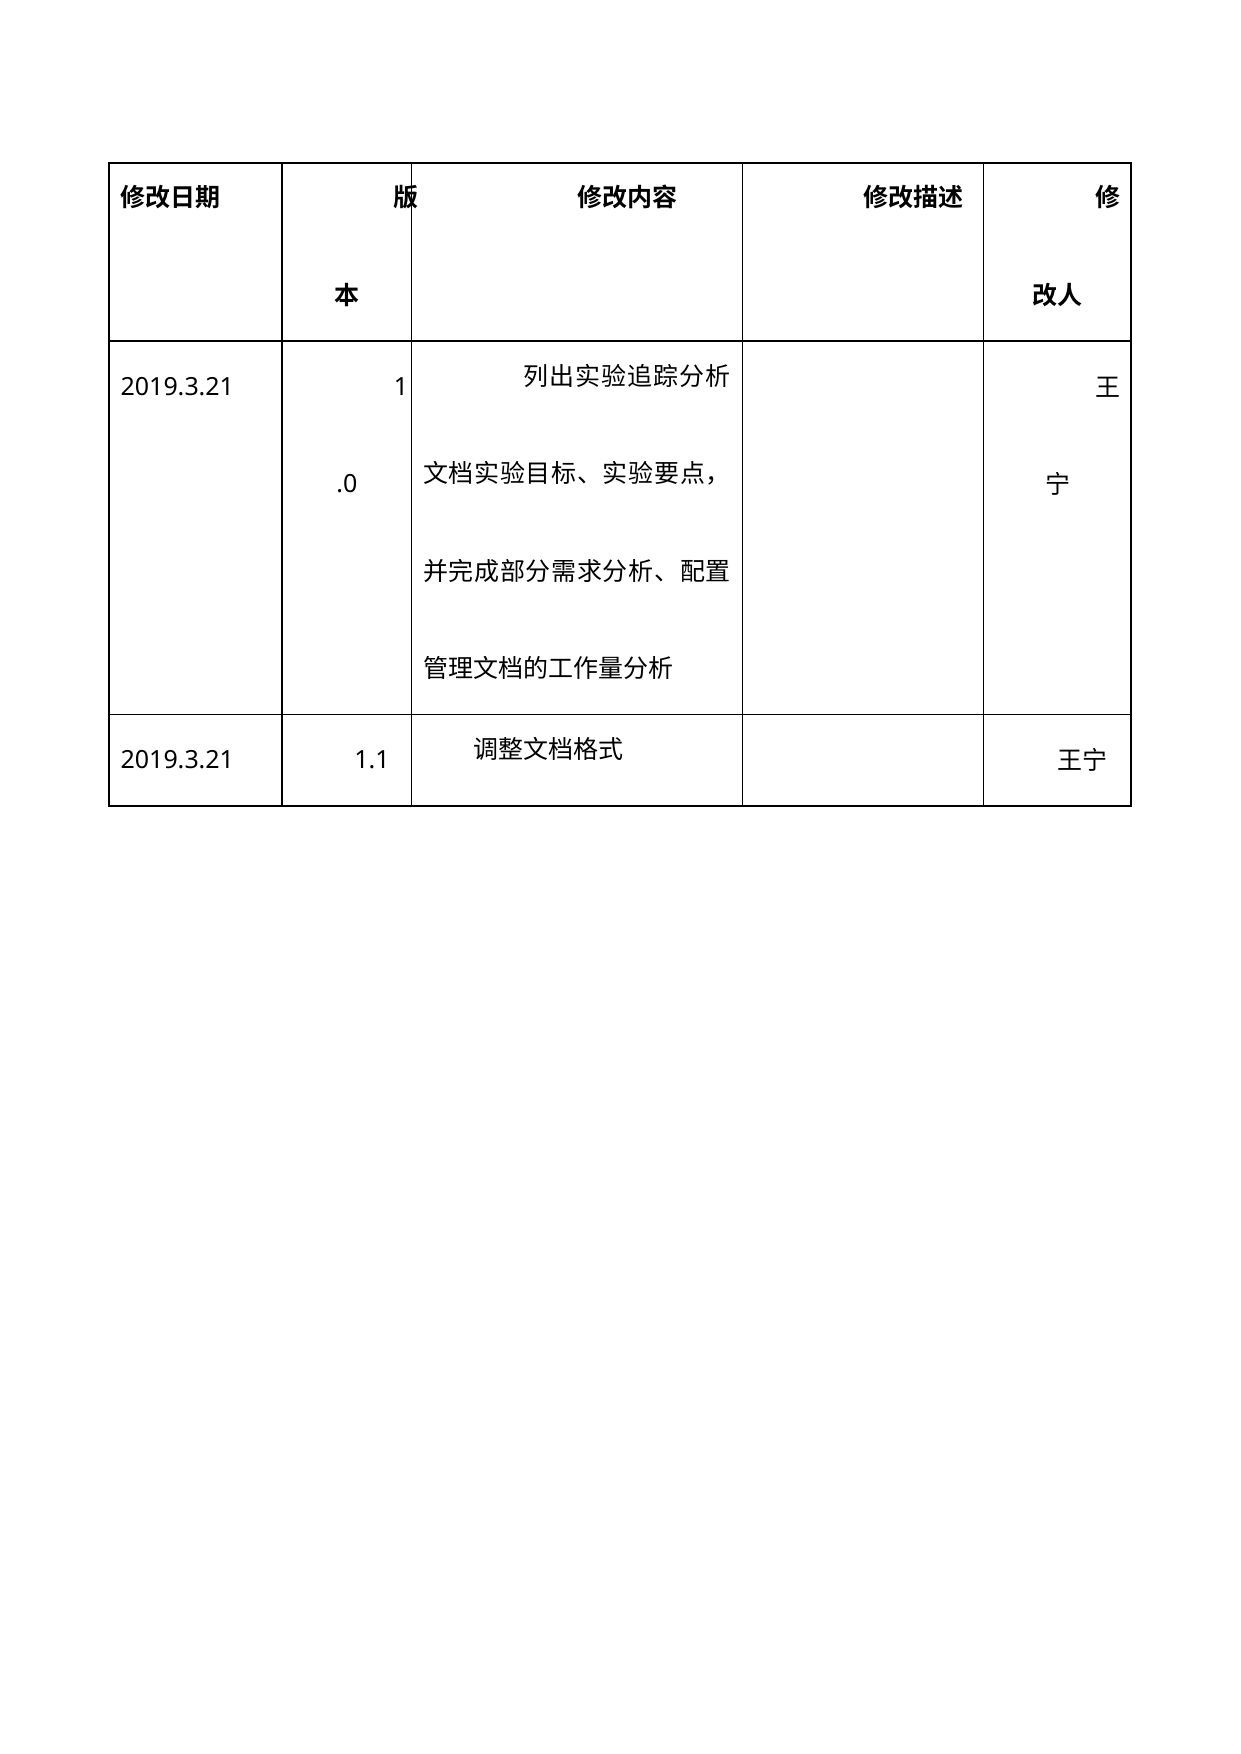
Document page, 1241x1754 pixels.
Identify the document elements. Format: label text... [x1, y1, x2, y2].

table_cell 1.1 [283, 715, 411, 805]
table_header 版本 [283, 164, 411, 340]
table_cell 调整文档格式 [412, 715, 742, 805]
table_header 修改内容 [412, 164, 742, 340]
table_cell [743, 715, 983, 805]
table_cell 列出实验追踪分析文档实验目标、实验要点，并完成部分需求分析、配置管理文档的工作量分析 [412, 342, 742, 714]
table_cell 2019.3.21 [110, 715, 281, 805]
table_header 修改日期 [110, 164, 281, 340]
table_cell 2019.3.21 [110, 342, 281, 714]
table_cell [743, 342, 983, 714]
table_cell 王宁 [984, 715, 1130, 805]
table_cell 1.0 [283, 342, 411, 714]
table_header 修改描述 [743, 164, 983, 340]
table_cell 王宁 [984, 342, 1130, 714]
table_header 修改人 [984, 164, 1130, 340]
